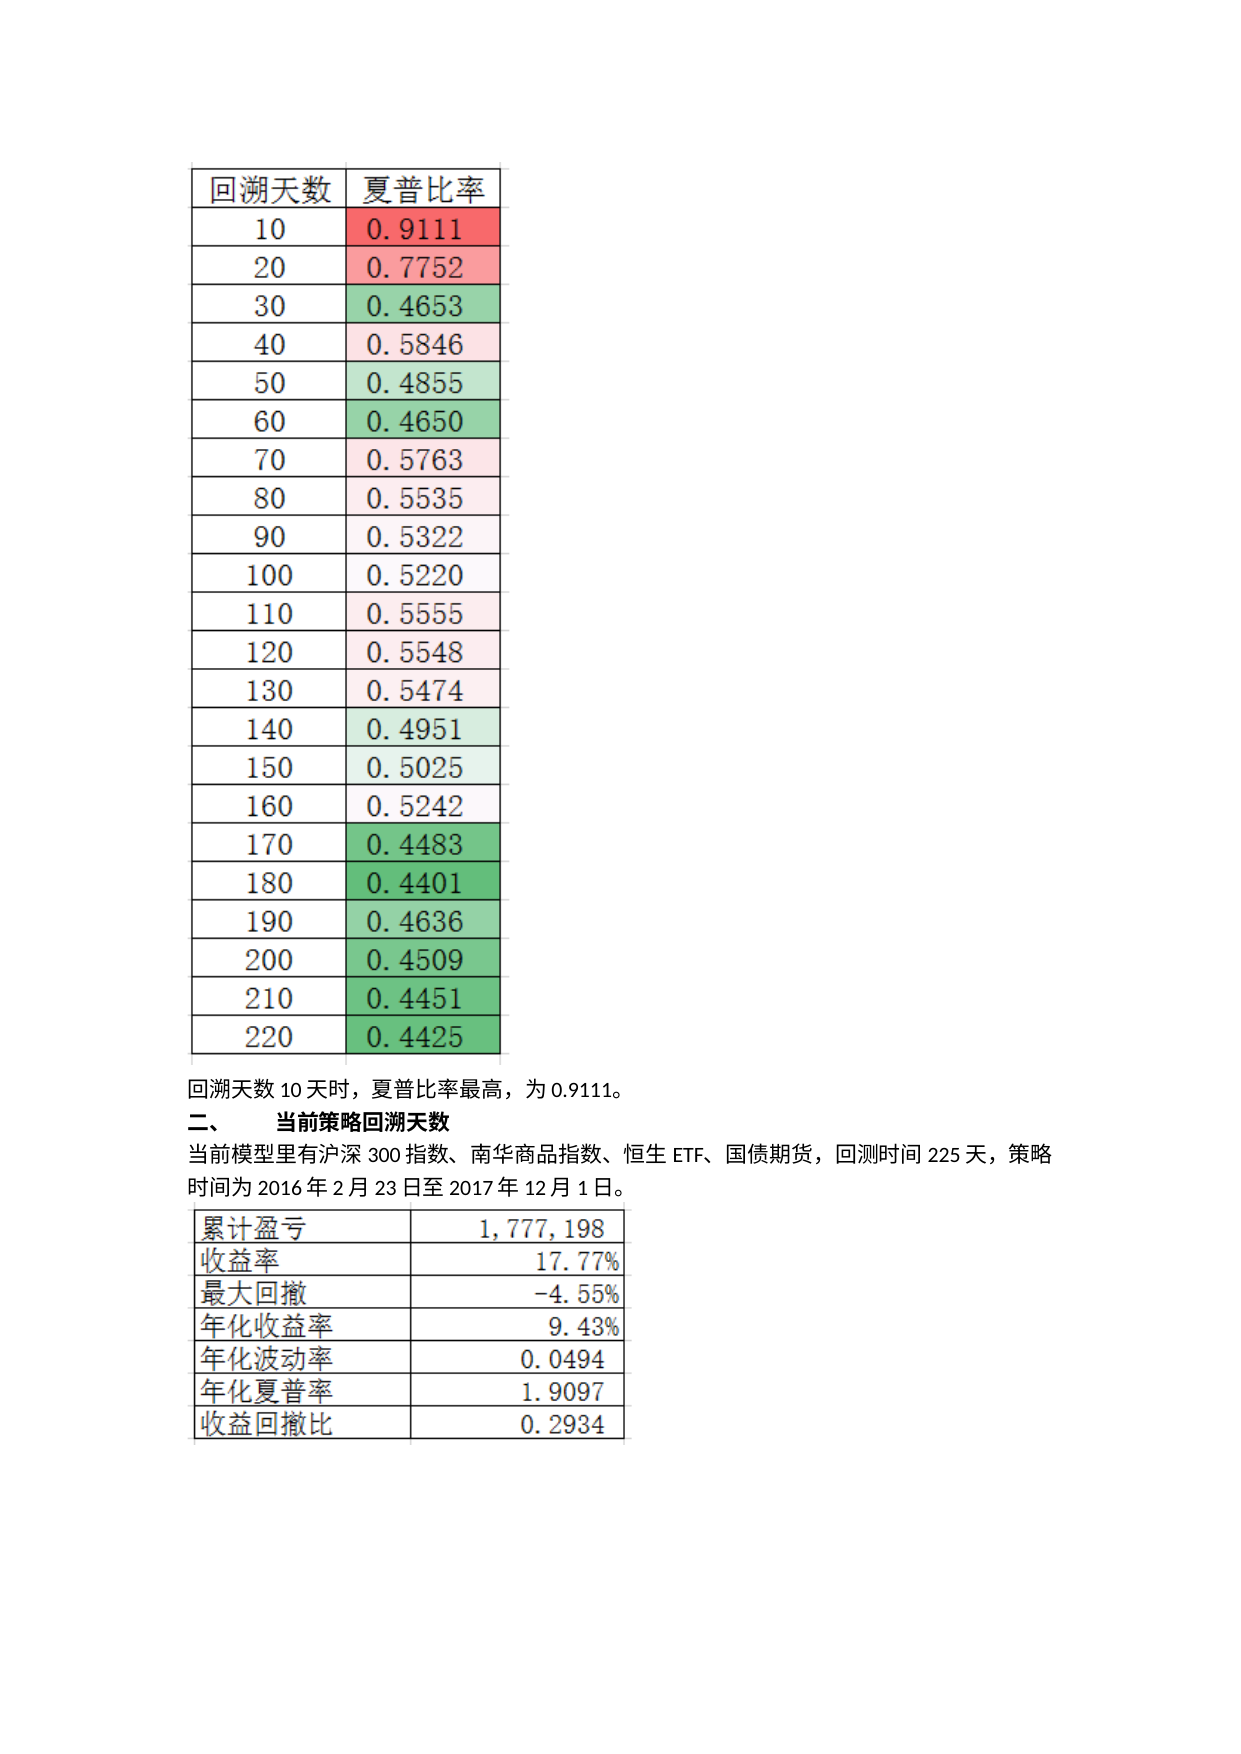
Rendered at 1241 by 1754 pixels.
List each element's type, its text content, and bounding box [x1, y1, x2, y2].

list 当前策略回溯天数 [187, 1104, 1053, 1137]
picture [187, 1202, 632, 1445]
text 当前模型里有沪深300指数、南华商品指数、恒生ETF、国债期货，回测时间225天，策略时间为2016年2月23日至2017年12月1日。 [187, 1137, 1053, 1202]
text 回溯天数10天时，夏普比率最高，为0.9111。 [187, 1072, 1053, 1104]
picture [187, 162, 510, 1065]
